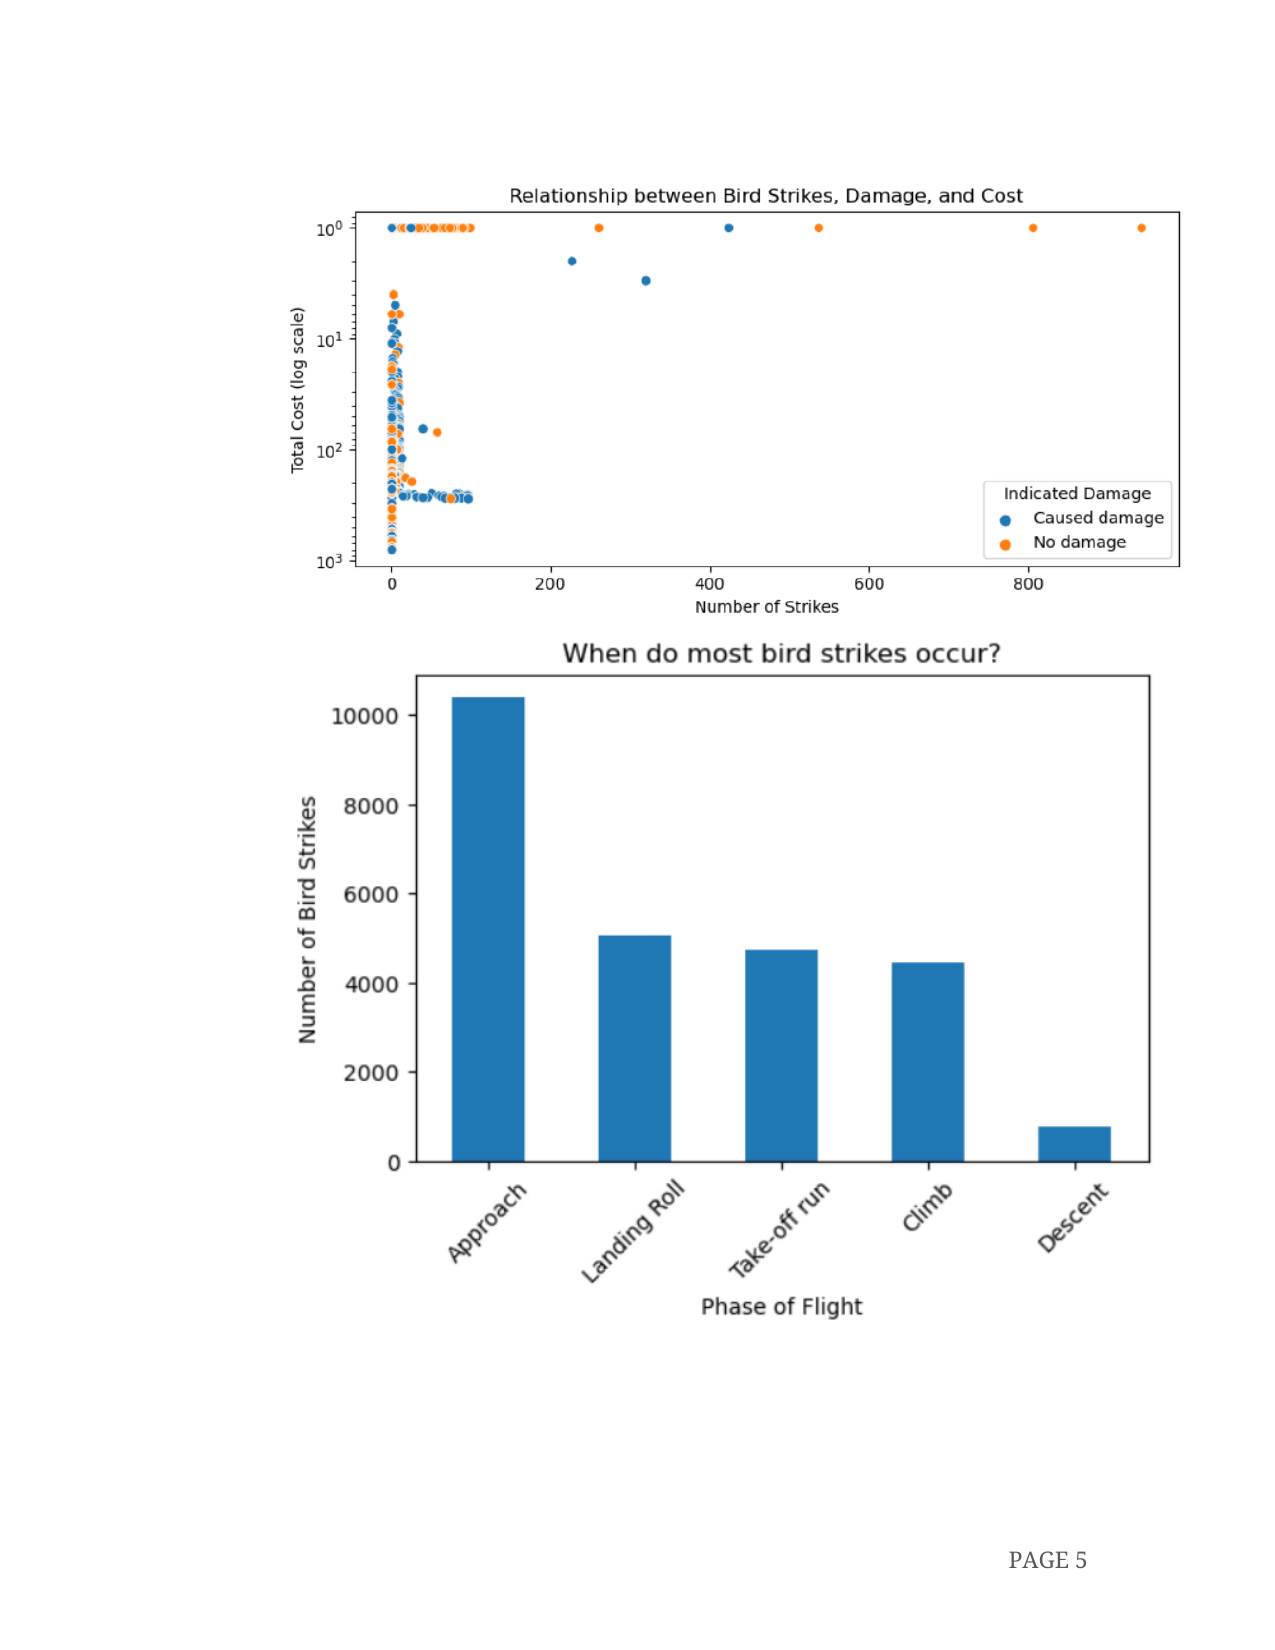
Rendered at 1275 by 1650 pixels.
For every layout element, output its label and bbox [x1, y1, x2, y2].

picture [262, 629, 1163, 1336]
picture [262, 180, 1188, 627]
